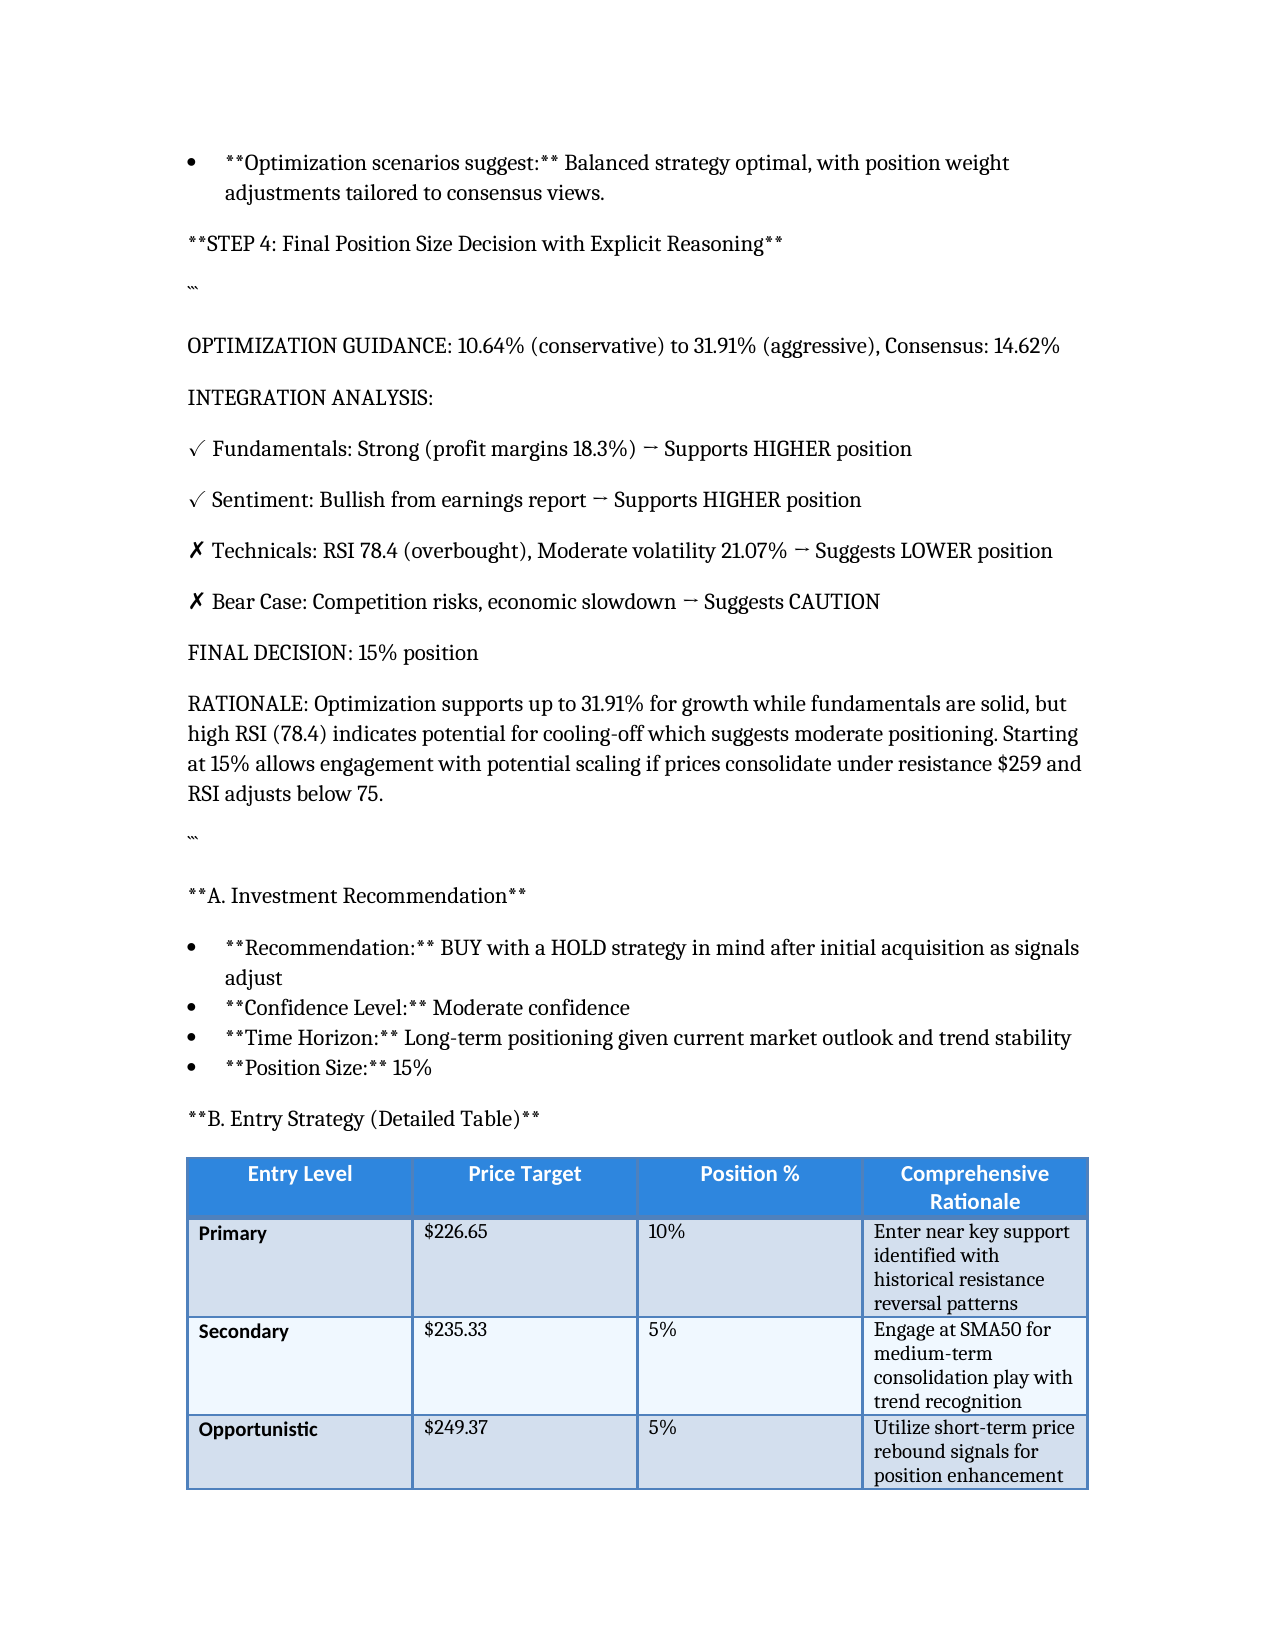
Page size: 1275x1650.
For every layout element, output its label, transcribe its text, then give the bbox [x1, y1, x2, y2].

table_cell Enter near key support identified with historical resistance reversal patterns [864, 1220, 1086, 1316]
list **Time Horizon:** Long-term positioning given current market outlook and trend stability [187, 1025, 1087, 1051]
text **B. Entry Strategy (Detailed Table)** [187, 1106, 1087, 1133]
table_header Comprehensive Rationale [864, 1159, 1086, 1215]
list **Optimization scenarios suggest:** Balanced strategy optimal, with position weight adjustments tailored to consensus views. [187, 150, 1087, 207]
text RATIONALE: Optimization supports up to 31.91% for growth while fundamentals are solid, but high RSI (78.4) indicates potential for cooling-off which suggests moderate positioning. Starting at 15% allows engagement with potential scaling if prices consolidate under resistance $259 and RSI adjusts below 75. [187, 691, 1087, 808]
table_cell Opportunistic [189, 1416, 411, 1488]
list **Position Size:** 15% [187, 1055, 1087, 1082]
table_cell Engage at SMA50 for medium-term consolidation play with trend recognition [864, 1318, 1086, 1414]
table_header Entry Level [189, 1159, 411, 1215]
text **A. Investment Recommendation** [187, 883, 1087, 910]
table_header Price Target [414, 1159, 636, 1215]
text FINAL DECISION: 15% position [187, 639, 1087, 666]
text ✓ Sentiment: Bullish from earnings report → Supports HIGHER position [187, 486, 1087, 513]
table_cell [864, 1416, 1086, 1488]
text INTEGRATION ANALYSIS: [187, 384, 1087, 411]
table_cell Primary [189, 1220, 411, 1316]
text ``` [187, 832, 1087, 859]
text ✓ Fundamentals: Strong (profit margins 18.3%) → Supports HIGHER position [187, 435, 1087, 462]
table_cell 5% [639, 1318, 861, 1414]
text OPTIMIZATION GUIDANCE: 10.64% (conservative) to 31.91% (aggressive), Consensus: 14.62% [187, 333, 1087, 360]
table_cell $235.33 [414, 1318, 636, 1414]
table_header Position % [639, 1159, 861, 1215]
table_cell $249.37 [414, 1416, 636, 1488]
table_cell Secondary [189, 1318, 411, 1414]
text **STEP 4: Final Position Size Decision with Explicit Reasoning** [187, 231, 1087, 258]
table_cell 5% [639, 1416, 861, 1488]
list **Confidence Level:** Moderate confidence [187, 995, 1087, 1021]
text ``` [187, 282, 1087, 309]
text ✗ Technicals: RSI 78.4 (overbought), Moderate volatility 21.07% → Suggests LOWER position [187, 537, 1087, 564]
list **Recommendation:** BUY with a HOLD strategy in mind after initial acquisition as signals adjust [187, 934, 1087, 991]
text ✗ Bear Case: Competition risks, economic slowdown → Suggests CAUTION [187, 588, 1087, 615]
table_cell $226.65 [414, 1220, 636, 1316]
table_cell 10% [639, 1220, 861, 1316]
